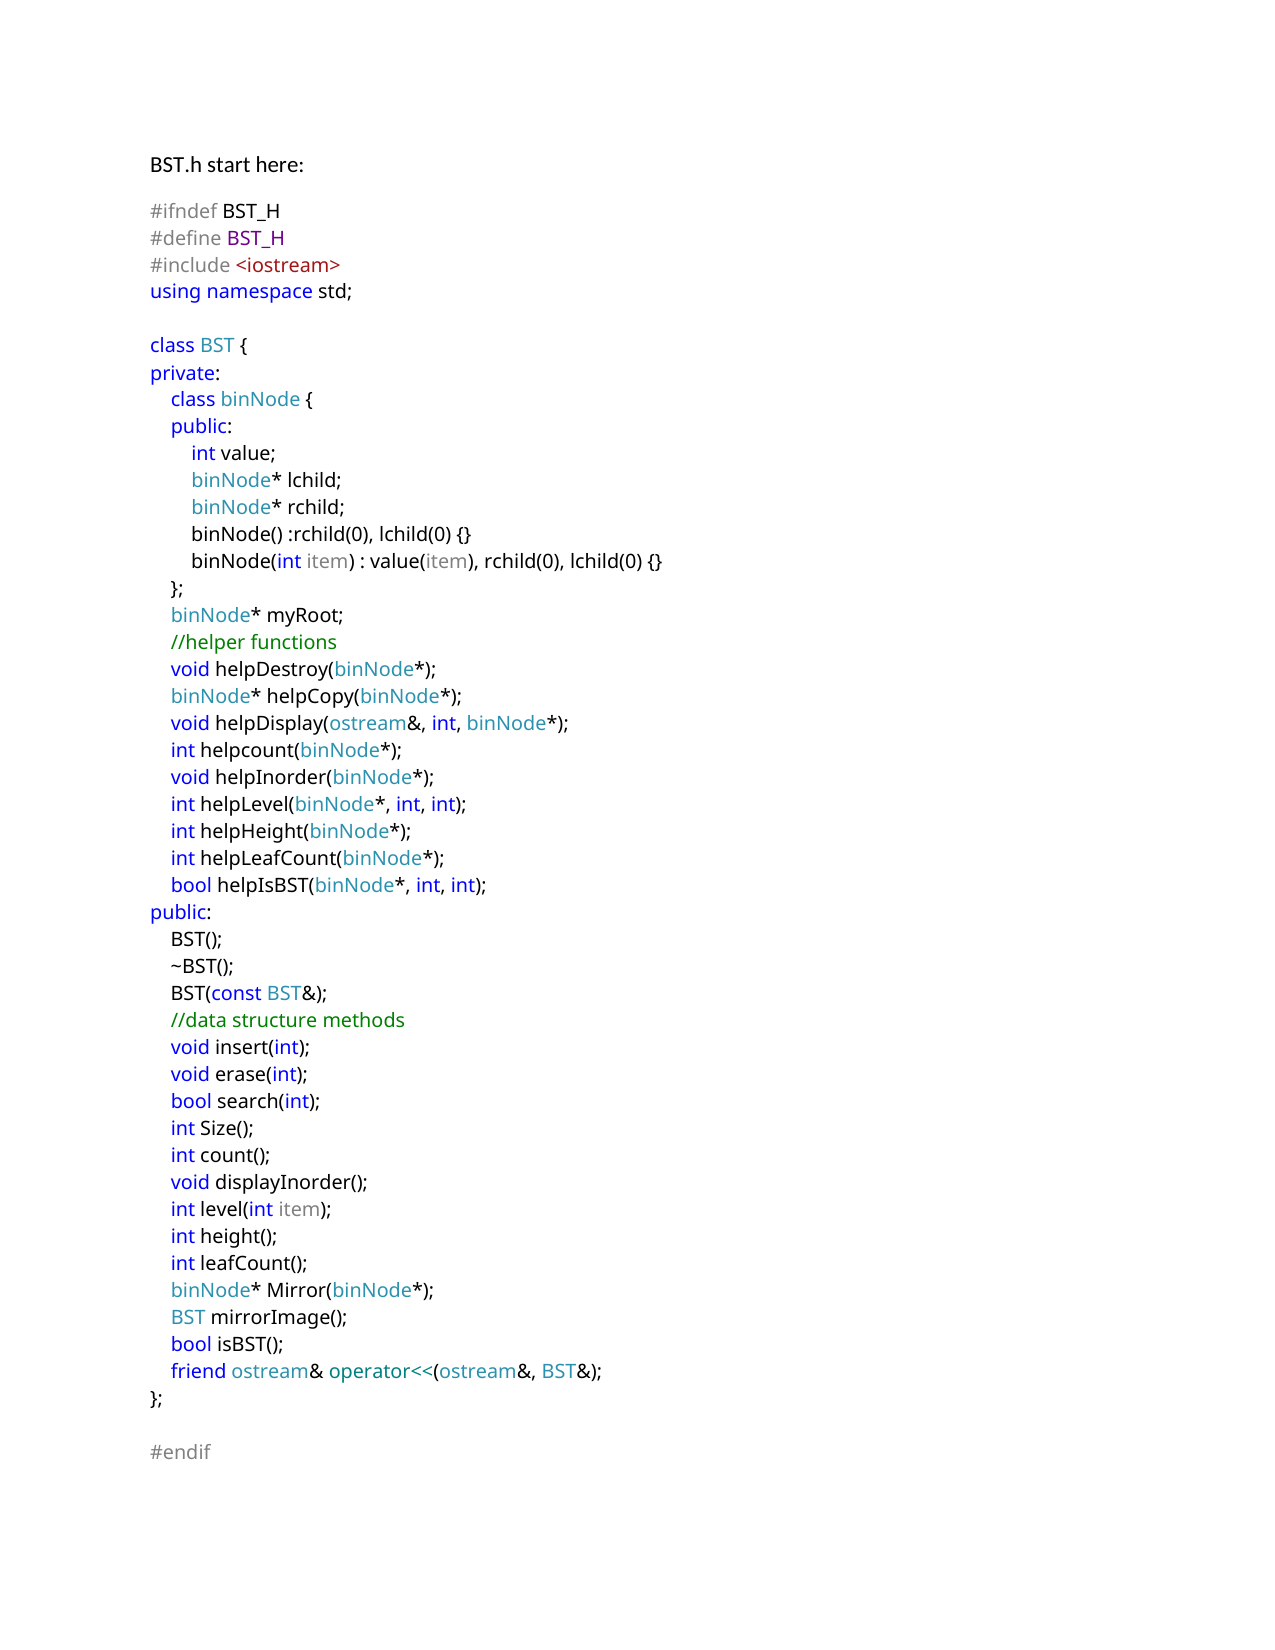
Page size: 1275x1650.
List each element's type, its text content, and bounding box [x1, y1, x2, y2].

text friend ostream& operator<<(ostream&, BST&); [150, 1357, 1125, 1384]
text binNode(int item) : value(item), rchild(0), lchild(0) {} [150, 548, 1125, 574]
text binNode* helpCopy(binNode*); [150, 682, 1125, 709]
text void helpDestroy(binNode*); [150, 656, 1125, 682]
text ~BST(); [150, 952, 1125, 979]
text int helpLeafCount(binNode*); [150, 844, 1125, 871]
text class binNode { [150, 386, 1125, 413]
text }; [150, 1384, 1125, 1411]
text BST(const BST&); [150, 979, 1125, 1006]
text public: [150, 413, 1125, 440]
text binNode* lchild; [150, 467, 1125, 494]
text #endif [150, 1438, 1125, 1465]
text #ifndef BST_H [150, 197, 1125, 224]
text int leafCount(); [150, 1249, 1125, 1276]
text binNode* Mirror(binNode*); [150, 1276, 1125, 1303]
text private: [150, 359, 1125, 386]
text int helpHeight(binNode*); [150, 817, 1125, 844]
text int helpLevel(binNode*, int, int); [150, 790, 1125, 817]
text void helpDisplay(ostream&, int, binNode*); [150, 709, 1125, 736]
text public: [150, 898, 1125, 925]
text int value; [150, 440, 1125, 467]
text BST mirrorImage(); [150, 1303, 1125, 1330]
text int height(); [150, 1222, 1125, 1249]
text binNode() :rchild(0), lchild(0) {} [150, 521, 1125, 548]
text //helper functions [150, 628, 1125, 656]
text #include <iostream> [150, 251, 1125, 278]
text void insert(int); [150, 1033, 1125, 1060]
text int Size(); [150, 1114, 1125, 1141]
text int level(int item); [150, 1195, 1125, 1222]
text BST.h start here: [150, 150, 1125, 178]
text bool search(int); [150, 1087, 1125, 1114]
text //data structure methods [150, 1006, 1125, 1033]
text void displayInorder(); [150, 1168, 1125, 1195]
text binNode* rchild; [150, 494, 1125, 521]
text bool isBST(); [150, 1330, 1125, 1357]
text void erase(int); [150, 1060, 1125, 1087]
text binNode* myRoot; [150, 602, 1125, 628]
text }; [150, 574, 1125, 602]
text int count(); [150, 1141, 1125, 1168]
text bool helpIsBST(binNode*, int, int); [150, 871, 1125, 898]
text class BST { [150, 332, 1125, 359]
text void helpInorder(binNode*); [150, 763, 1125, 790]
text int helpcount(binNode*); [150, 736, 1125, 763]
text BST(); [150, 925, 1125, 952]
text #define BST_H [150, 224, 1125, 251]
text using namespace std; [150, 278, 1125, 305]
